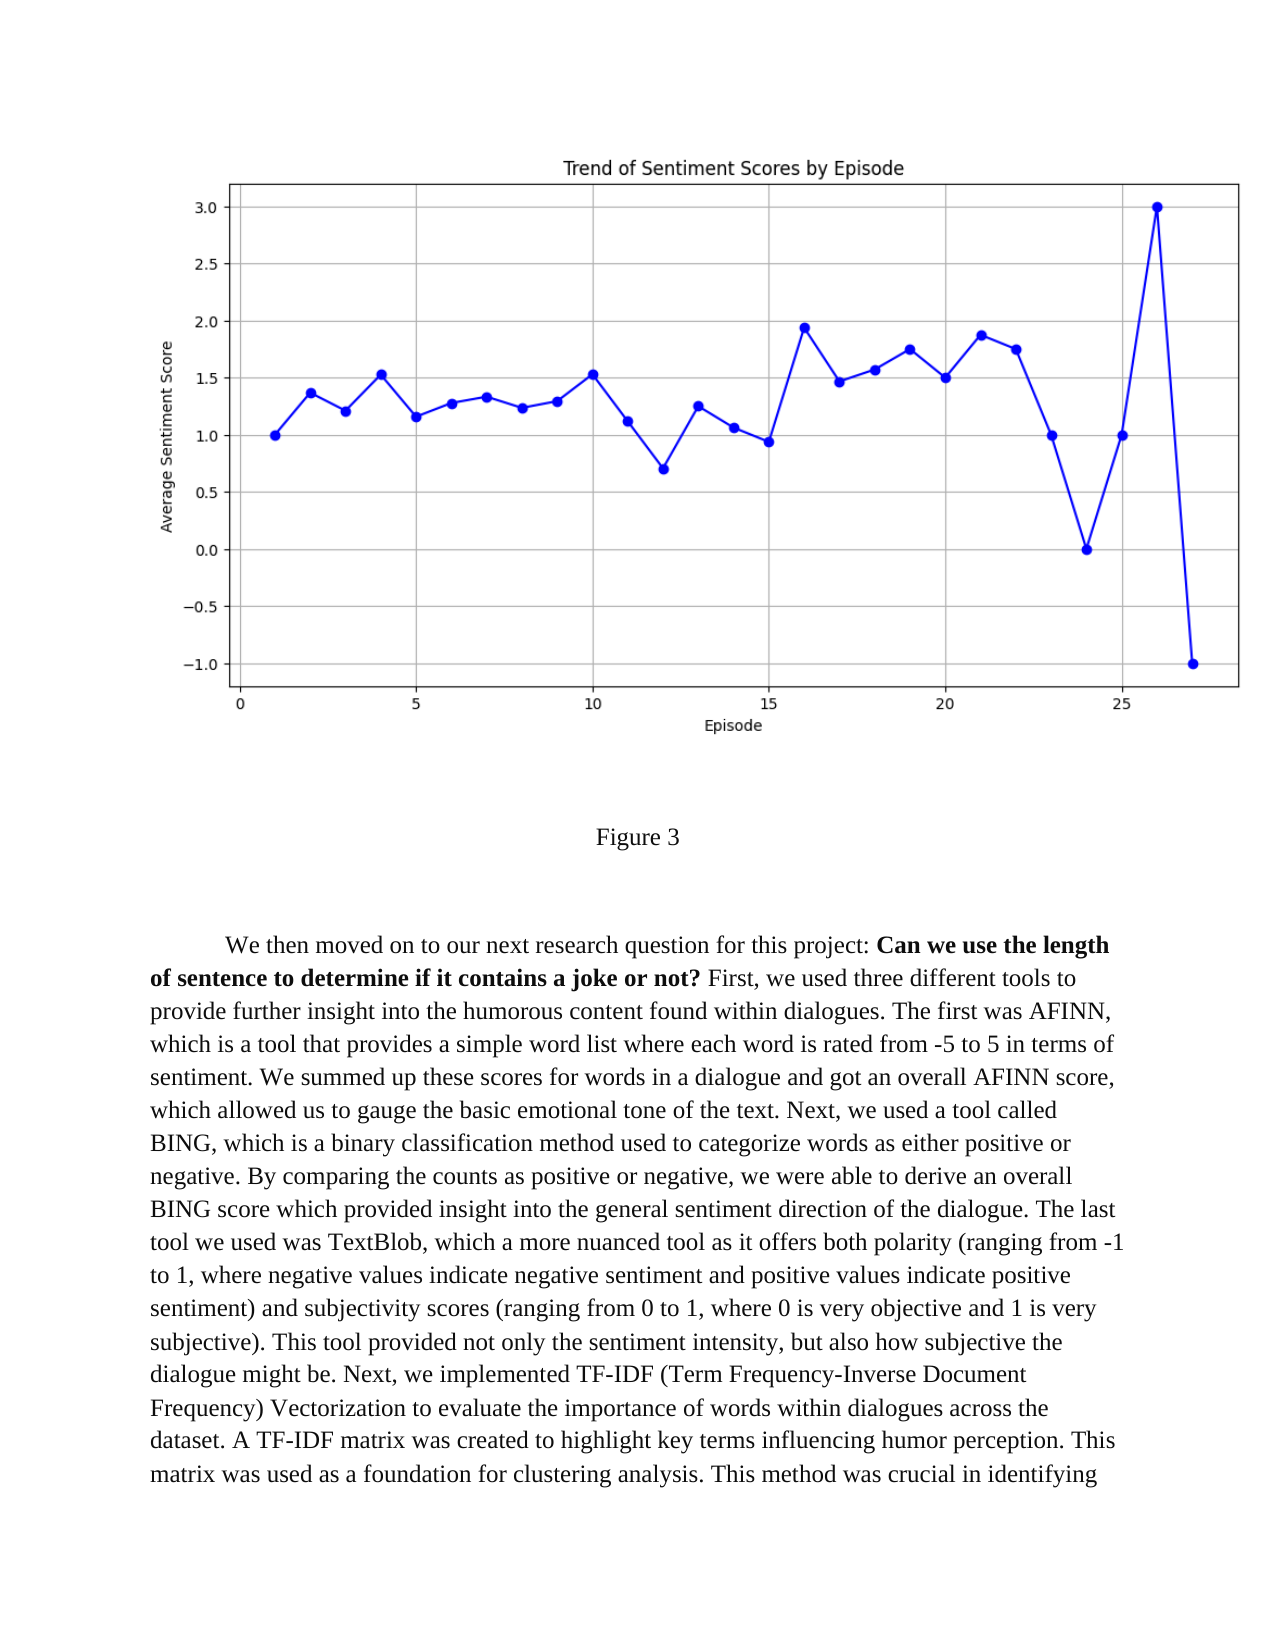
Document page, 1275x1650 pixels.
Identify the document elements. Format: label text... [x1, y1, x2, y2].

text Figure 3 [150, 822, 1125, 851]
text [150, 930, 1125, 1487]
picture [150, 150, 1248, 744]
